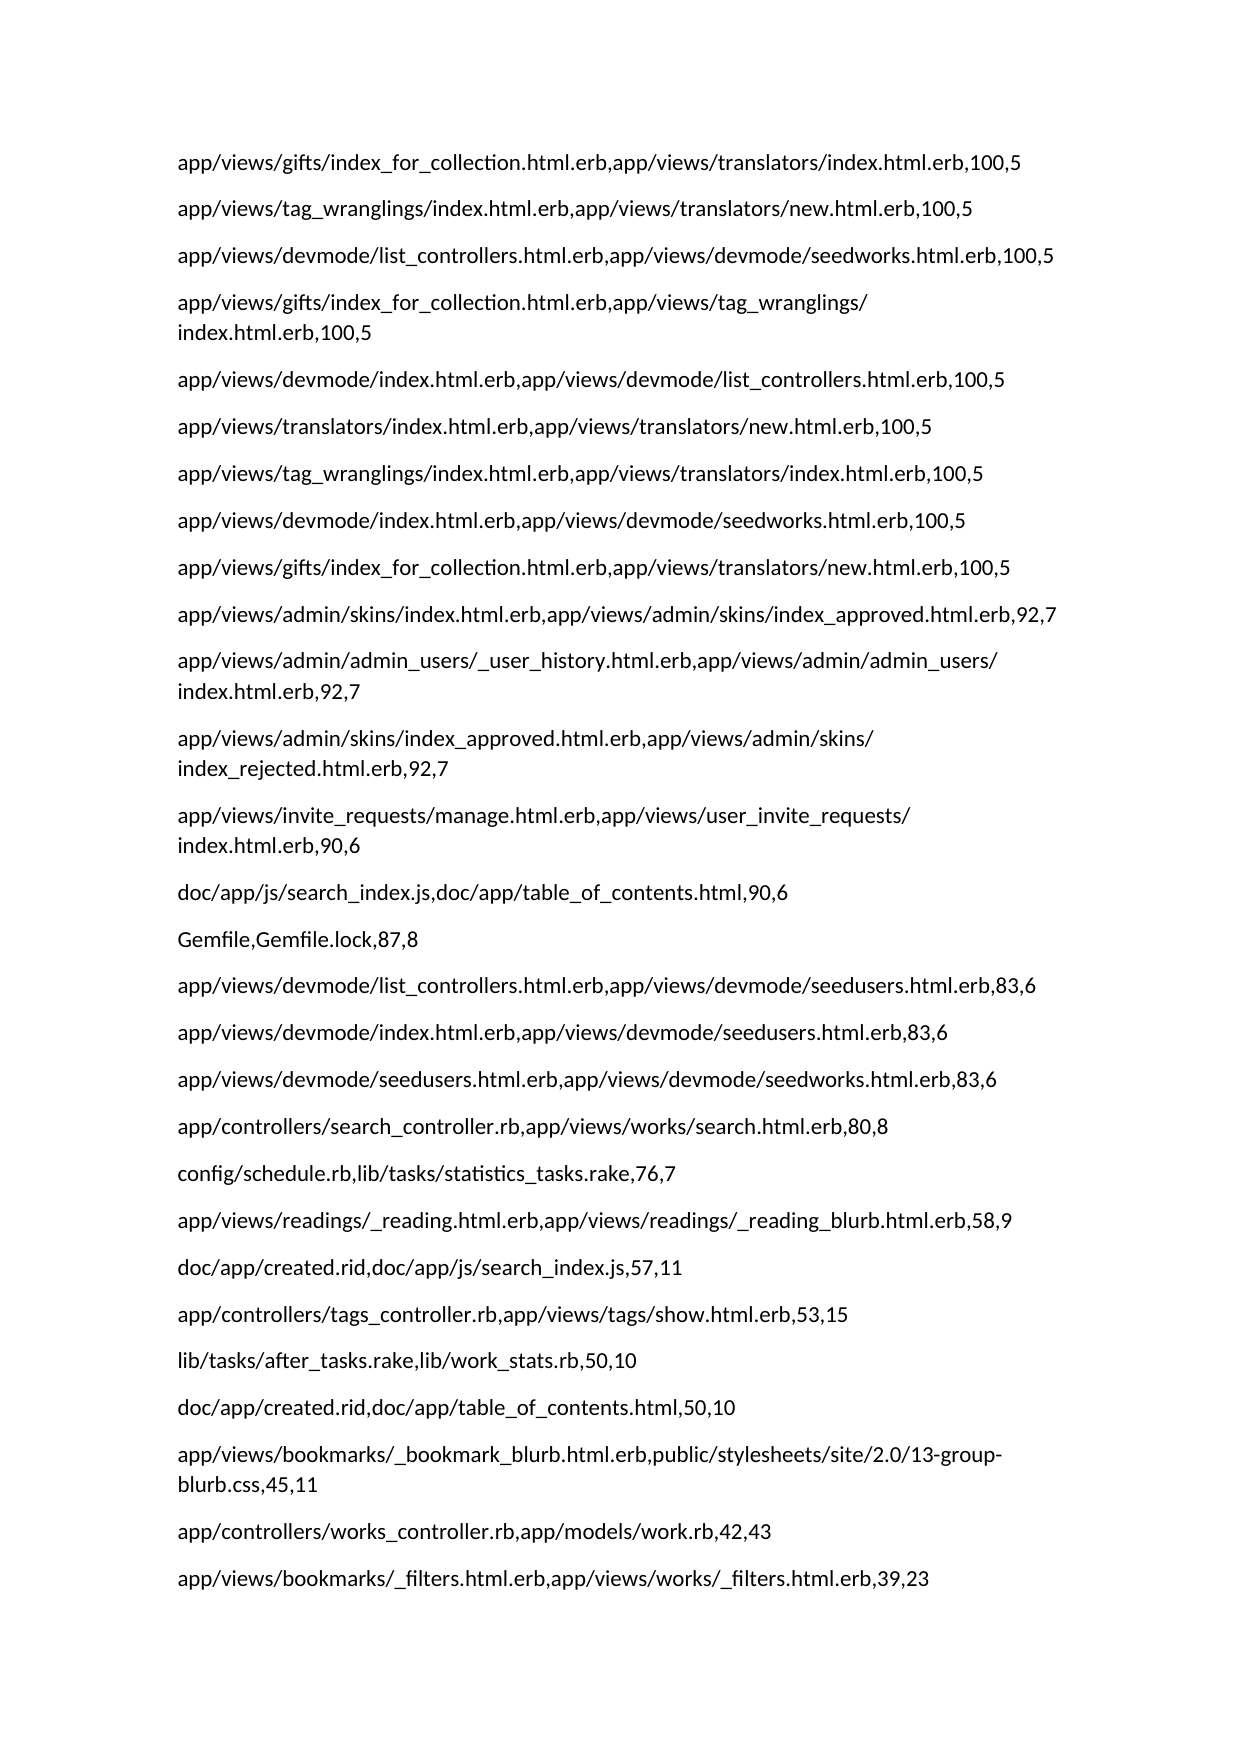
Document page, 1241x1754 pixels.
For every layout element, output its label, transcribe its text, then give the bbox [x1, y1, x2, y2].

text app/controllers/works_controller.rb,app/models/work.rb,42,43 [177, 1517, 1063, 1545]
text app/views/devmode/index.html.erb,app/views/devmode/seedworks.html.erb,100,5 [177, 506, 1063, 534]
text app/views/admin/skins/index.html.erb,app/views/admin/skins/index_approved.html.erb,92,7 [177, 600, 1063, 628]
text app/views/bookmarks/_filters.html.erb,app/views/works/_filters.html.erb,39,23 [177, 1564, 1063, 1592]
text app/views/tag_wranglings/index.html.erb,app/views/translators/index.html.erb,100,5 [177, 459, 1063, 487]
text doc/app/created.rid,doc/app/js/search_index.js,57,11 [177, 1253, 1063, 1281]
text app/controllers/tags_controller.rb,app/views/tags/show.html.erb,53,15 [177, 1300, 1063, 1328]
text app/views/devmode/index.html.erb,app/views/devmode/list_controllers.html.erb,100,5 [177, 365, 1063, 393]
text app/controllers/search_controller.rb,app/views/works/search.html.erb,80,8 [177, 1112, 1063, 1140]
text app/views/gifts/index_for_collection.html.erb,app/views/translators/index.html.erb,100,5 [177, 148, 1063, 176]
text app/views/gifts/index_for_collection.html.erb,app/views/tag_wranglings/index.html.erb,100,5 [177, 288, 1063, 346]
text lib/tasks/after_tasks.rake,lib/work_stats.rb,50,10 [177, 1347, 1063, 1374]
text config/schedule.rb,lib/tasks/statistics_tasks.rake,76,7 [177, 1159, 1063, 1187]
text app/views/devmode/index.html.erb,app/views/devmode/seedusers.html.erb,83,6 [177, 1018, 1063, 1046]
text Gemfile,Gemfile.lock,87,8 [177, 925, 1063, 953]
text app/views/devmode/list_controllers.html.erb,app/views/devmode/seedusers.html.erb,83,6 [177, 972, 1063, 999]
text app/views/gifts/index_for_collection.html.erb,app/views/translators/new.html.erb,100,5 [177, 553, 1063, 581]
text app/views/invite_requests/manage.html.erb,app/views/user_invite_requests/index.html.erb,90,6 [177, 801, 1063, 859]
text app/views/admin/admin_users/_user_history.html.erb,app/views/admin/admin_users/index.html.erb,92,7 [177, 647, 1063, 705]
text app/views/devmode/list_controllers.html.erb,app/views/devmode/seedworks.html.erb,100,5 [177, 241, 1063, 269]
text app/views/admin/skins/index_approved.html.erb,app/views/admin/skins/index_rejected.html.erb,92,7 [177, 724, 1063, 782]
text app/views/readings/_reading.html.erb,app/views/readings/_reading_blurb.html.erb,58,9 [177, 1206, 1063, 1234]
text app/views/tag_wranglings/index.html.erb,app/views/translators/new.html.erb,100,5 [177, 194, 1063, 222]
text doc/app/created.rid,doc/app/table_of_contents.html,50,10 [177, 1393, 1063, 1421]
text doc/app/js/search_index.js,doc/app/table_of_contents.html,90,6 [177, 878, 1063, 906]
text app/views/bookmarks/_bookmark_blurb.html.erb,public/stylesheets/site/2.0/13-group-blurb.css,45,11 [177, 1440, 1063, 1498]
text app/views/devmode/seedusers.html.erb,app/views/devmode/seedworks.html.erb,83,6 [177, 1065, 1063, 1093]
text app/views/translators/index.html.erb,app/views/translators/new.html.erb,100,5 [177, 412, 1063, 440]
